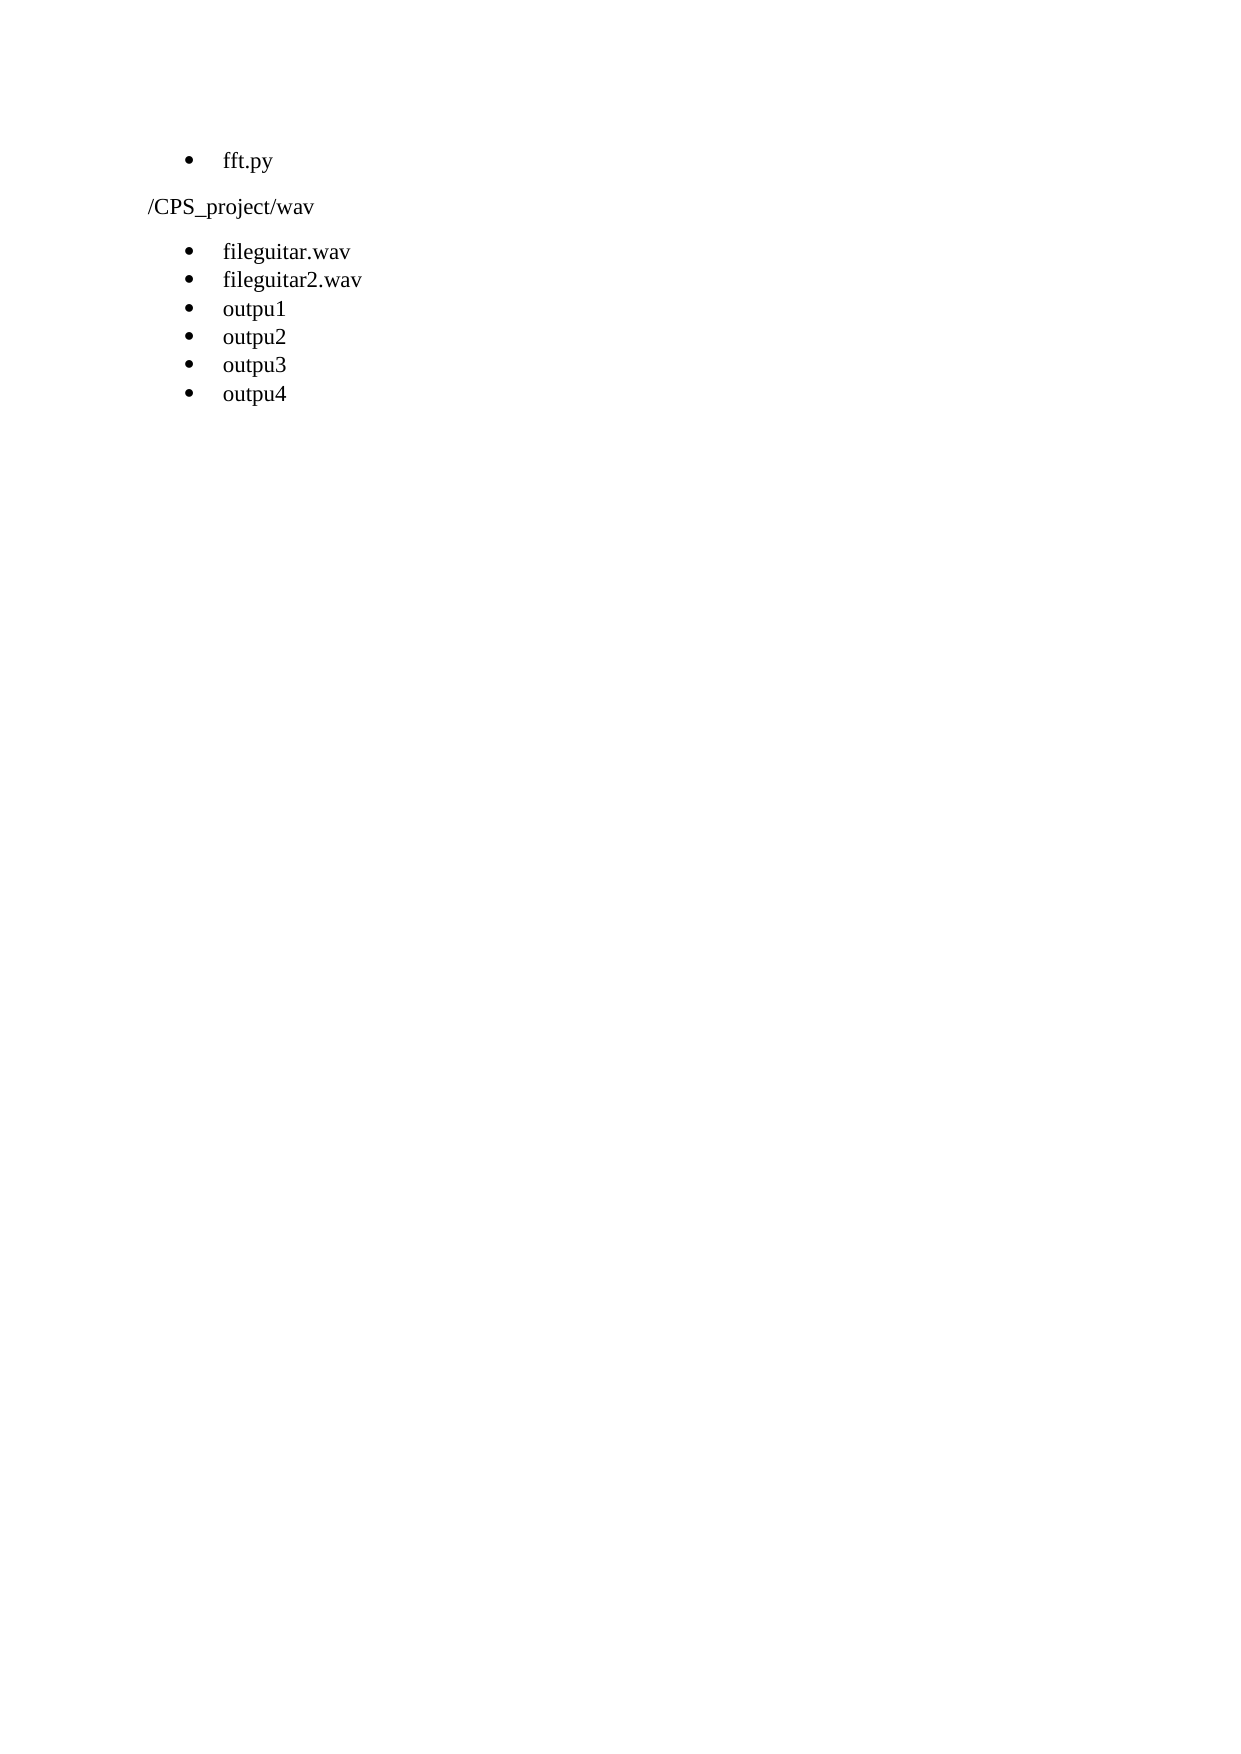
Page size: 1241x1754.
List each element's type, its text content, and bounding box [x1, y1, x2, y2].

list fileguitar.wav [185, 238, 1093, 264]
list fileguitar2.wav [185, 266, 1093, 293]
list outpu2 [185, 323, 1093, 349]
list outpu4 [185, 380, 1093, 406]
text /CPS_project/wav [148, 193, 1093, 219]
list outpu3 [185, 352, 1093, 378]
list outpu1 [185, 295, 1093, 321]
list fft.py [185, 148, 1093, 174]
